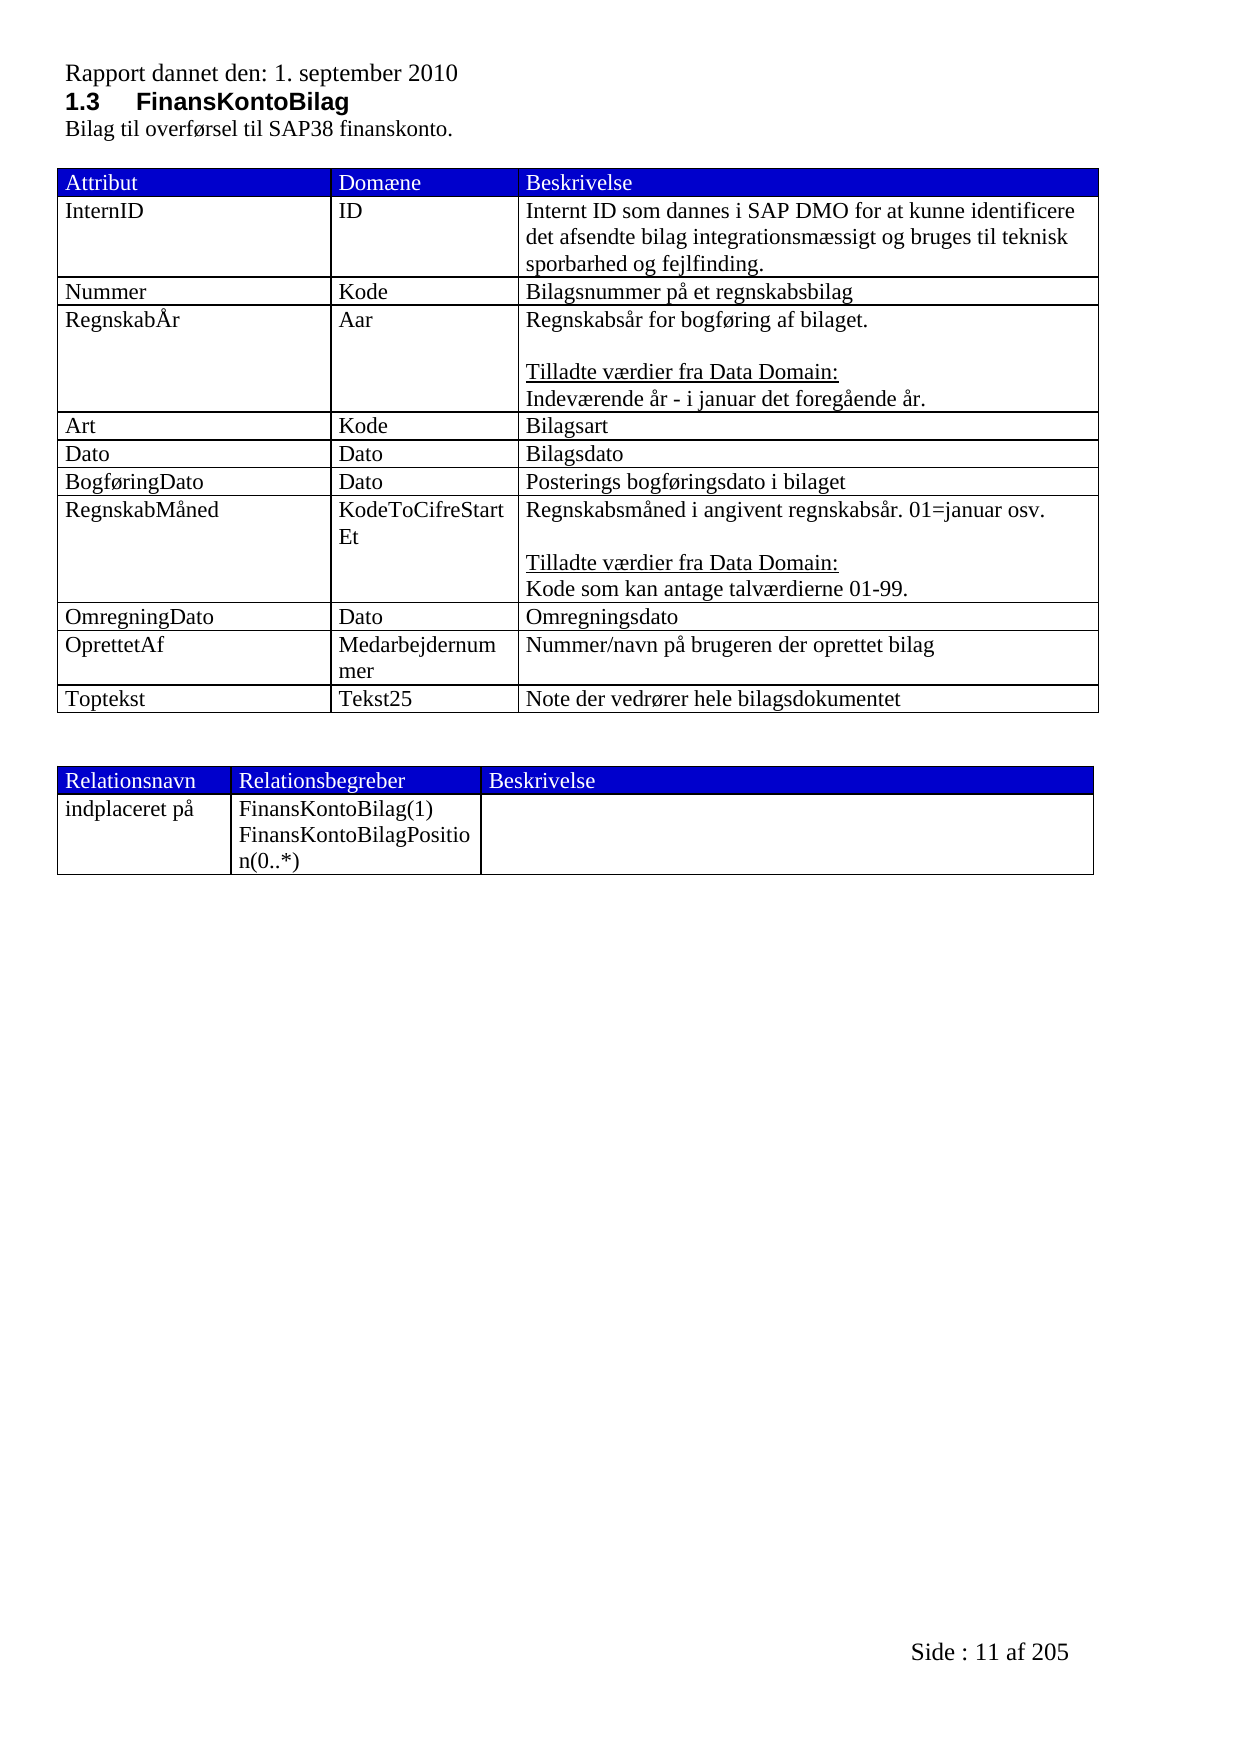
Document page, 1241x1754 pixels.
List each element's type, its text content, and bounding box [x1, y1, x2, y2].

table_cell OprettetAf [58, 631, 330, 684]
table_header Attribut [58, 169, 330, 196]
table_cell FinansKontoBilag(1) FinansKontoBilagPosition(0..*) [232, 795, 480, 874]
table_header Relationsnavn [58, 767, 230, 793]
table_cell Internt ID som dannes i SAP DMO for at kunne identificere det afsendte bilag integrationsmæssigt og bruges til teknisk sporbarhed og fejlfinding. [519, 197, 1098, 276]
table_cell Kode [332, 413, 518, 439]
table_cell Aar [332, 306, 518, 411]
table_header Relationsbegreber [232, 767, 480, 793]
table_cell Regnskabsår for bogføring af bilaget. Tilladte værdier fra Data Domain: Indeværende år - i januar det foregående år. [519, 306, 1098, 411]
table_cell InternID [58, 197, 330, 276]
table_cell BogføringDato [58, 468, 330, 495]
table_cell Nummer [58, 278, 330, 304]
table_cell Bilagsnummer på et regnskabsbilag [519, 278, 1098, 304]
table_cell ID [332, 197, 518, 276]
table_cell Bilagsart [519, 413, 1098, 439]
table_cell Regnskabsmåned i angivent regnskabsår. 01=januar osv. Tilladte værdier fra Data Domain: Kode som kan antage talværdierne 01-99. [519, 496, 1098, 602]
table_header Beskrivelse [482, 767, 1093, 793]
table_cell Toptekst [58, 686, 330, 712]
table_header Beskrivelse [519, 169, 1098, 196]
table_cell Bilagsdato [519, 441, 1098, 467]
table_cell Kode [332, 278, 518, 304]
text Bilag til overførsel til SAP38 finanskonto. [65, 115, 1181, 142]
table_cell Medarbejdernummer [332, 631, 518, 684]
table_cell Posterings bogføringsdato i bilaget [519, 468, 1098, 495]
table_cell Dato [332, 468, 518, 495]
table_cell Dato [332, 441, 518, 467]
table_cell [482, 795, 1093, 874]
table_cell Dato [332, 603, 518, 630]
table_cell Art [58, 413, 330, 439]
table_cell Note der vedrører hele bilagsdokumentet [519, 686, 1098, 712]
table_cell Tekst25 [332, 686, 518, 712]
table_cell indplaceret på [58, 795, 230, 874]
table_header Domæne [332, 169, 518, 196]
subtitle FinansKontoBilag [65, 87, 1181, 115]
table_cell KodeToCifreStartEt [332, 496, 518, 602]
table_cell OmregningDato [58, 603, 330, 630]
table_cell Nummer/navn på brugeren der oprettet bilag [519, 631, 1098, 684]
table_cell RegnskabMåned [58, 496, 330, 602]
table_cell Dato [58, 441, 330, 467]
table_cell Omregningsdato [519, 603, 1098, 630]
table_cell RegnskabÅr [58, 306, 330, 411]
